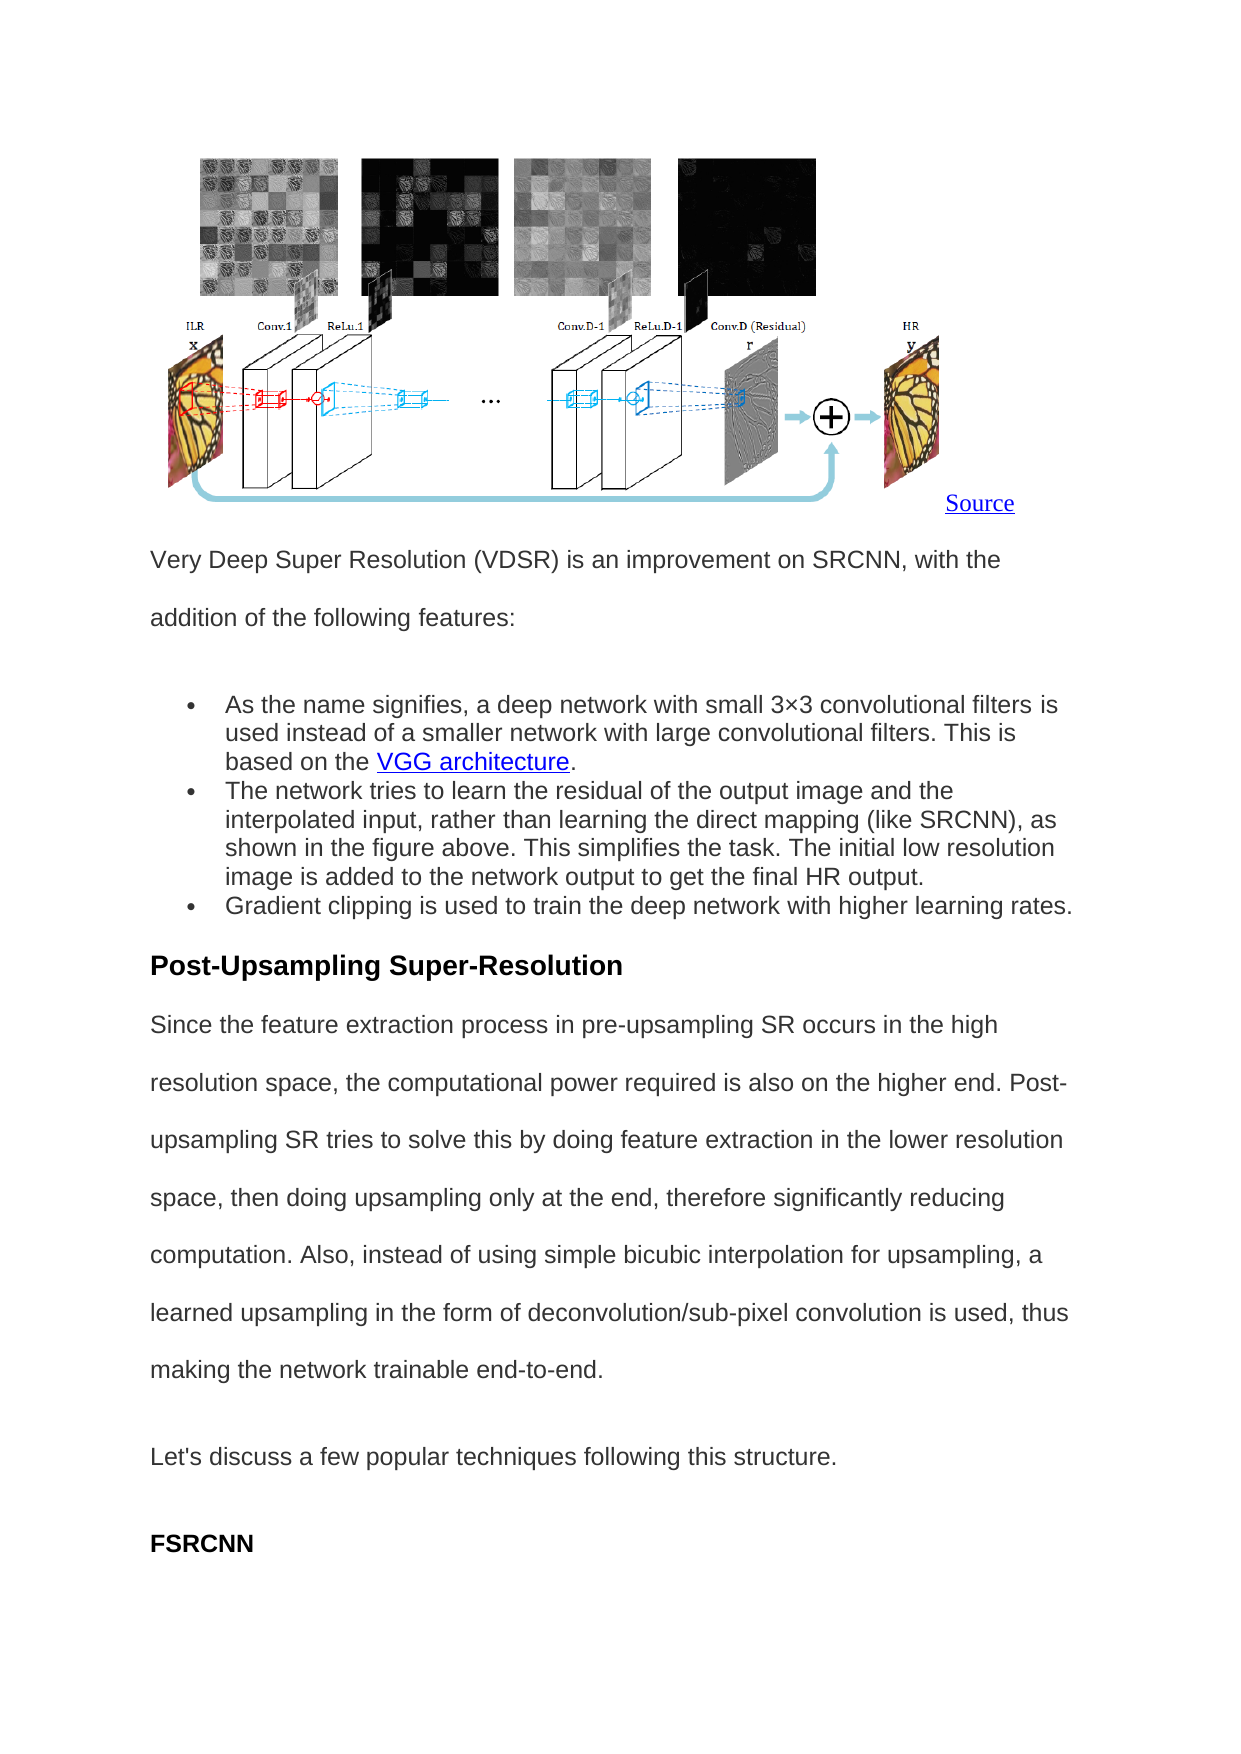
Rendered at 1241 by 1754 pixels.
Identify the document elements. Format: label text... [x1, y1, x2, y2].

list As the name signifies, a deep network with small 3×3 convolutional filters ​is used instead of a smaller network with large convolutional filters. This is based on the VGG architecture. [187, 690, 1090, 776]
text FSRCNN [150, 1529, 1090, 1557]
text Very Deep Super Resolution (VDSR) is an improvement on SRCNN, with the addition of the following​ features: [150, 546, 1090, 632]
text Since the feature extraction process in pre-upsampling SR occurs in the high resolution space, the computational power required is also on the higher end. Post-upsampling SR tries to solve this by doing feature extraction in the lower resolution space, then doing upsampling only at the end, therefore significantly reducing computation. Also, instead of using simple bicubic interpolation for upsampling, a learned upsampling in the form of deconvolution/sub-pixel convolution is used, thus making the network trainable end-to-end. [150, 1010, 1090, 1384]
text Post-Upsampling Super-Resolution [150, 949, 1090, 981]
text Let's discuss a few popular techniques following this structure. [150, 1442, 1090, 1471]
list Gradient clipping is used to train the deep network with higher learning rates. [187, 891, 1090, 920]
picture [150, 150, 946, 511]
list The network tries to learn the residual of the output image and the interpolated input, rather​ than learning the direct mapping (like SRCNN), as shown in the figure above. This simplifies the task. The initial low resolution image is added to the network output to get the final HR output. [187, 776, 1090, 891]
